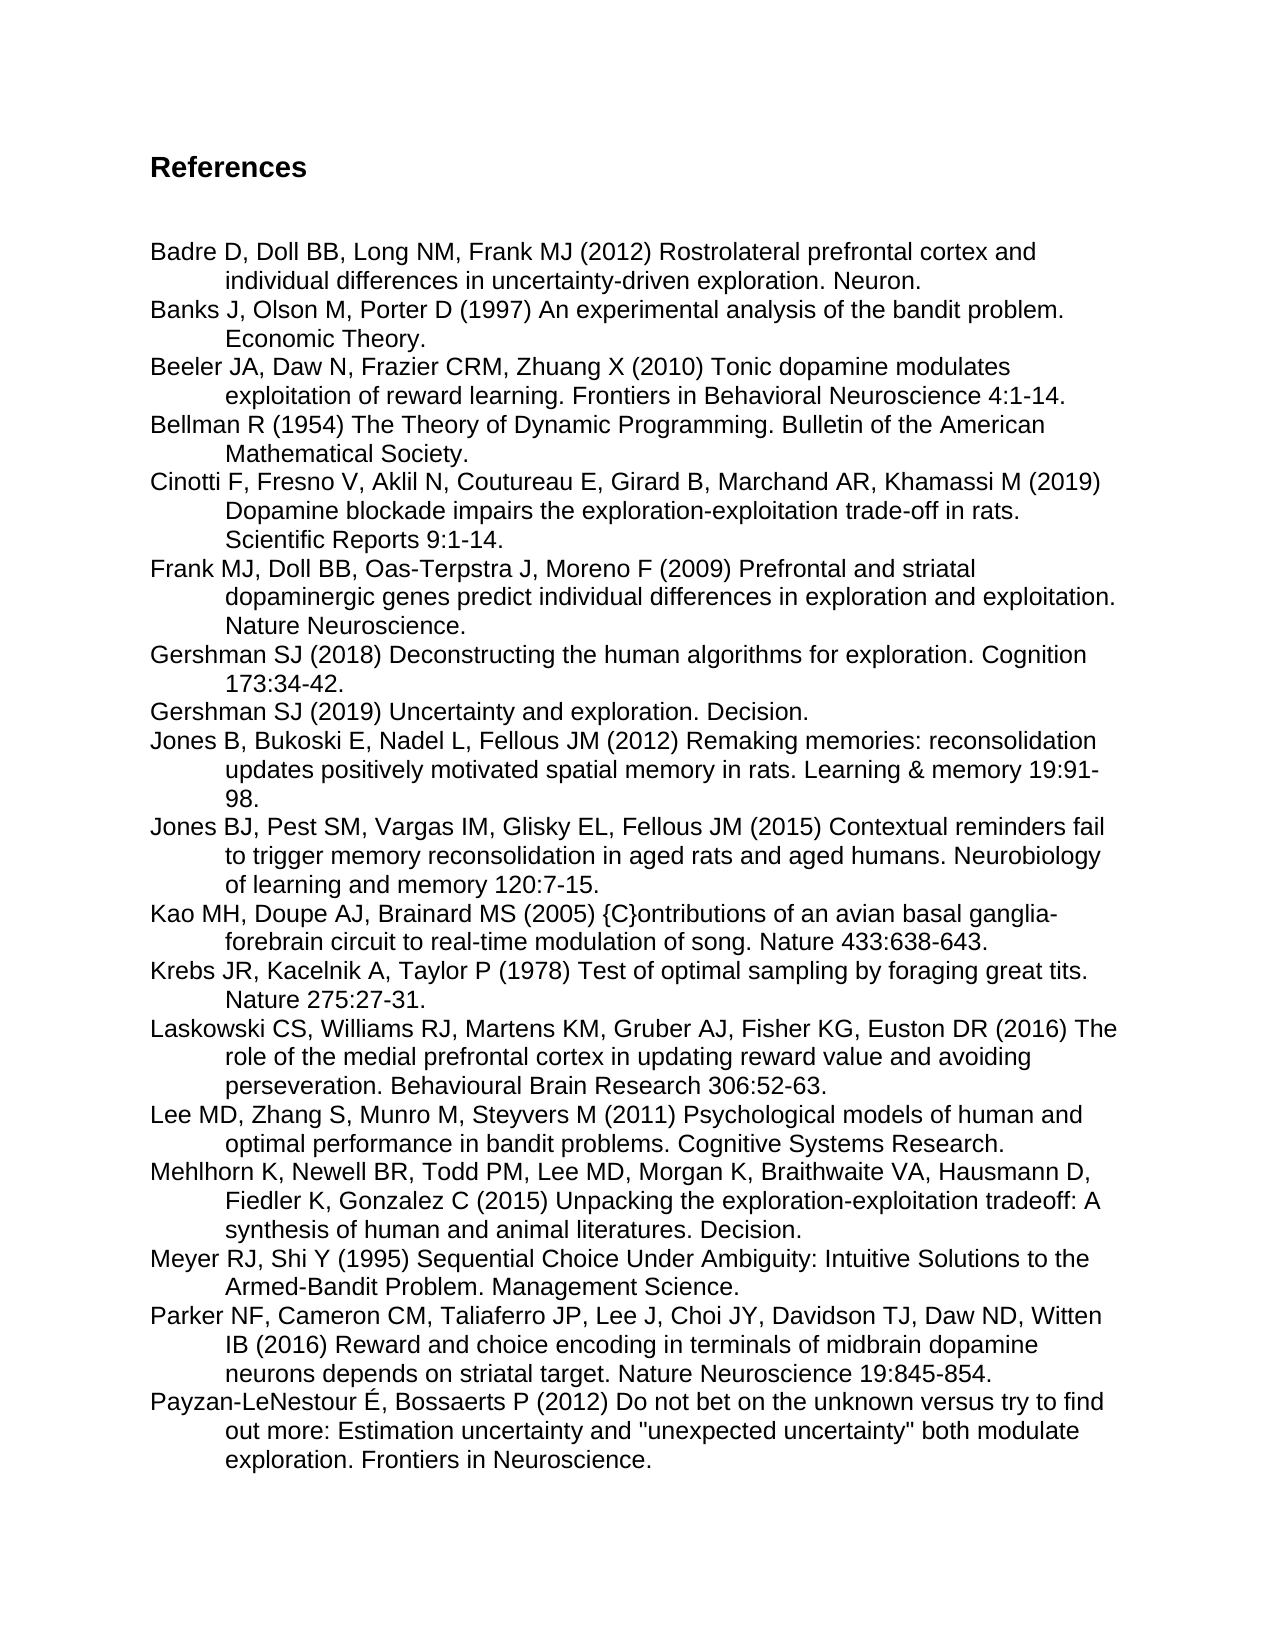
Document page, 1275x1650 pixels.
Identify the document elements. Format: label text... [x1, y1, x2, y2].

text Mehlhorn K, Newell BR, Todd PM, Lee MD, Morgan K, Braithwaite VA, Hausmann D, Fiedler K, Gonzalez C (2015) Unpacking the exploration-exploitation tradeoff: A synthesis of human and animal literatures. Decision. [150, 1157, 1125, 1243]
text Beeler JA, Daw N, Frazier CRM, Zhuang X (2010) Tonic dopamine modulates exploitation of reward learning. Frontiers in Behavioral Neuroscience 4:1-14. [150, 352, 1125, 410]
text Parker NF, Cameron CM, Taliaferro JP, Lee J, Choi JY, Davidson TJ, Daw ND, Witten IB (2016) Reward and choice encoding in terminals of midbrain dopamine neurons depends on striatal target. Nature Neuroscience 19:845-854. [150, 1301, 1125, 1387]
text Frank MJ, Doll BB, Oas-Terpstra J, Moreno F (2009) Prefrontal and striatal dopaminergic genes predict individual differences in exploration and exploitation. Nature Neuroscience. [150, 553, 1125, 640]
text Jones B, Bukoski E, Nadel L, Fellous JM (2012) Remaking memories: reconsolidation updates positively motivated spatial memory in rats. Learning & memory 19:91-98. [150, 726, 1125, 812]
text Laskowski CS, Williams RJ, Martens KM, Gruber AJ, Fisher KG, Euston DR (2016) The role of the medial prefrontal cortex in updating reward value and avoiding perseveration. Behavioural Brain Research 306:52-63. [150, 1013, 1125, 1100]
text Meyer RJ, Shi Y (1995) Sequential Choice Under Ambiguity: Intuitive Solutions to the Armed-Bandit Problem. Management Science. [150, 1243, 1125, 1301]
text Kao MH, Doupe AJ, Brainard MS (2005) {C}ontributions of an avian basal ganglia-forebrain circuit to real-time modulation of song. Nature 433:638-643. [150, 898, 1125, 956]
text Badre D, Doll BB, Long NM, Frank MJ (2012) Rostrolateral prefrontal cortex and individual differences in uncertainty-driven exploration. Neuron. [150, 237, 1125, 295]
text Lee MD, Zhang S, Munro M, Steyvers M (2011) Psychological models of human and optimal performance in bandit problems. Cognitive Systems Research. [150, 1100, 1125, 1157]
text Gershman SJ (2018) Deconstructing the human algorithms for exploration. Cognition 173:34-42. [150, 640, 1125, 697]
text Cinotti F, Fresno V, Aklil N, Coutureau E, Girard B, Marchand AR, Khamassi M (2019) Dopamine blockade impairs the exploration-exploitation trade-off in rats. Scientific Reports 9:1-14. [150, 467, 1125, 553]
text Banks J, Olson M, Porter D (1997) An experimental analysis of the bandit problem. Economic Theory. [150, 295, 1125, 352]
text Payzan-LeNestour É, Bossaerts P (2012) Do not bet on the unknown versus try to find out more: Estimation uncertainty and "unexpected uncertainty" both modulate exploration. Frontiers in Neuroscience. [150, 1387, 1125, 1473]
text Gershman SJ (2019) Uncertainty and exploration. Decision. [150, 697, 1125, 726]
text Jones BJ, Pest SM, Vargas IM, Glisky EL, Fellous JM (2015) Contextual reminders fail to trigger memory reconsolidation in aged rats and aged humans. Neurobiology of learning and memory 120:7-15. [150, 812, 1125, 898]
text Bellman R (1954) The Theory of Dynamic Programming. Bulletin of the American Mathematical Society. [150, 410, 1125, 467]
subtitle References [150, 150, 1125, 183]
text Krebs JR, Kacelnik A, Taylor P (1978) Test of optimal sampling by foraging great tits. Nature 275:27-31. [150, 956, 1125, 1013]
